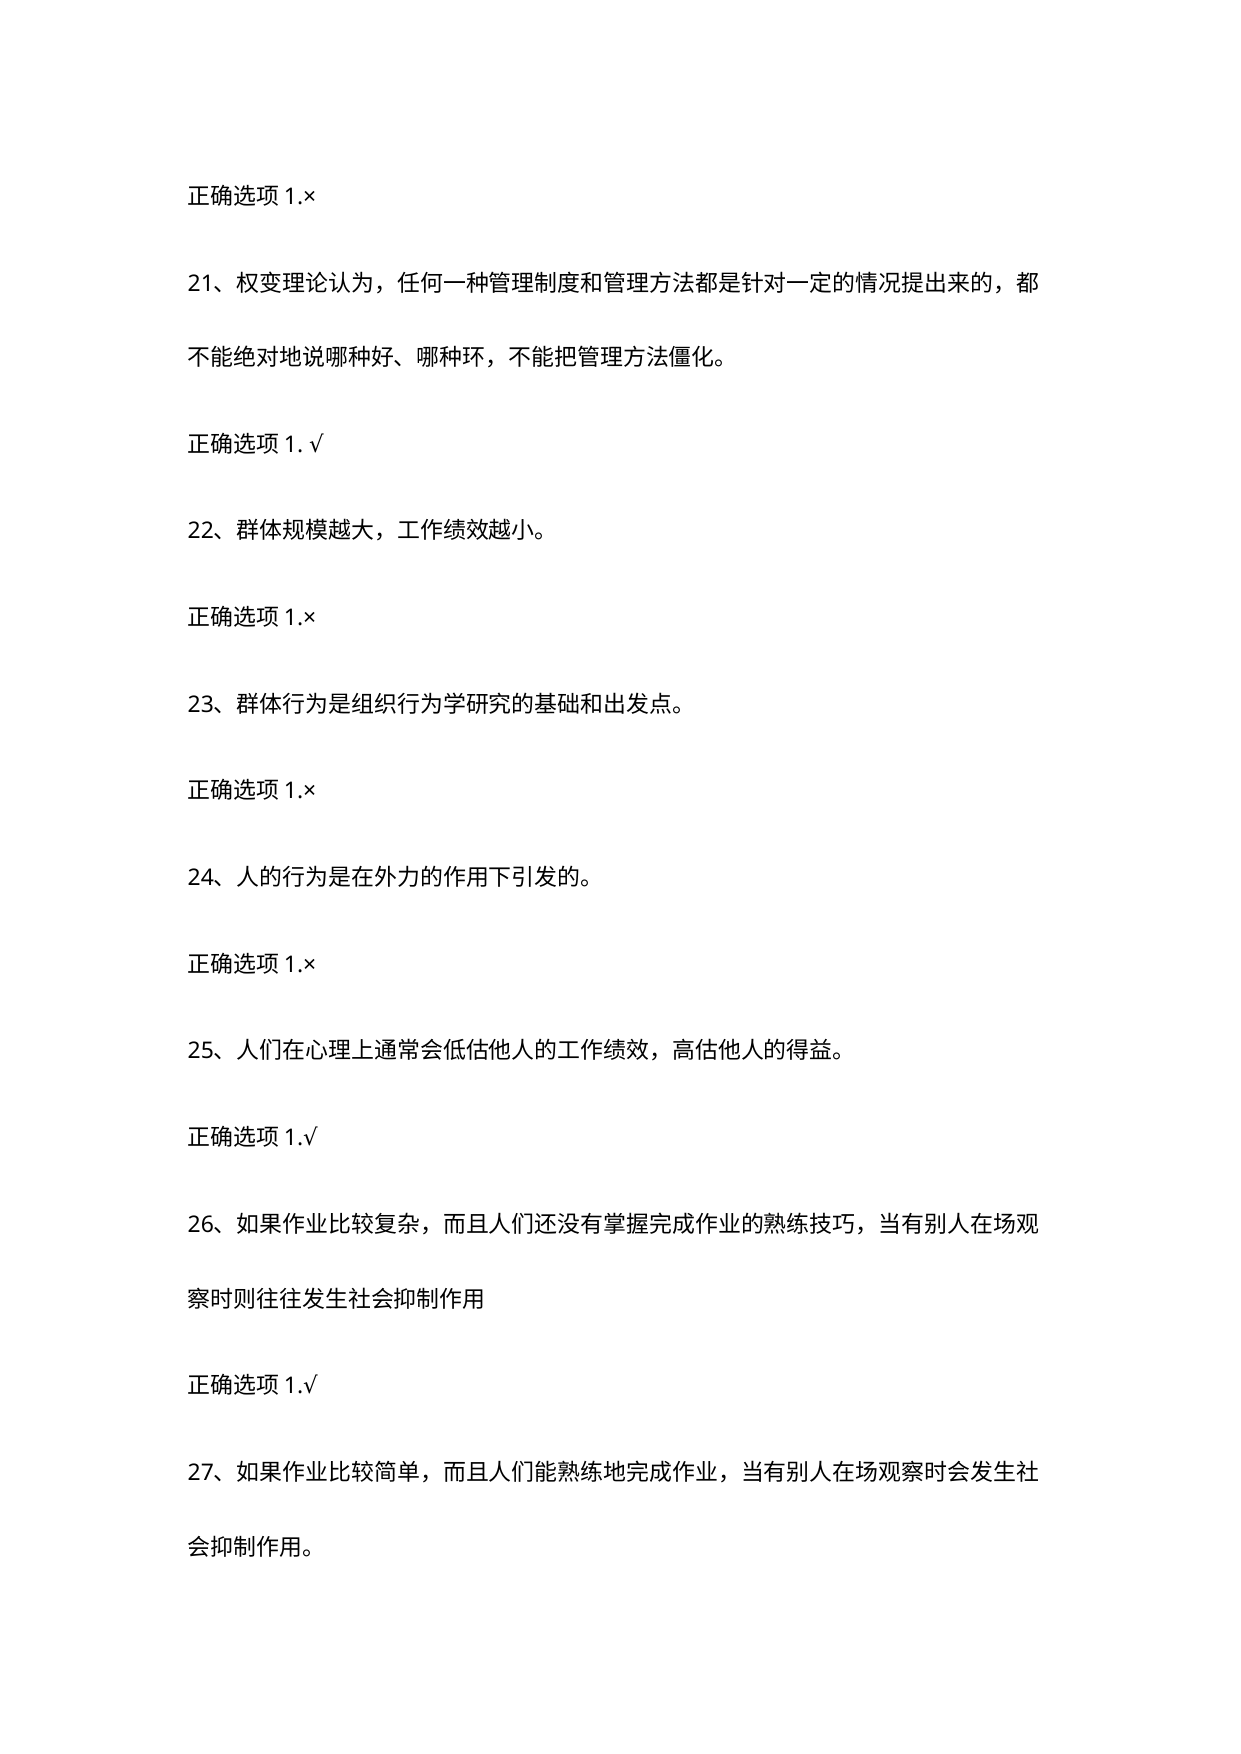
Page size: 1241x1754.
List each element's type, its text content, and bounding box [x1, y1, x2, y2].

text 25、人们在心理上通常会低估他人的工作绩效，高估他人的得益。 [187, 1017, 1053, 1082]
text 正确选项1.× [187, 583, 1053, 648]
text 24、人的行为是在外力的作用下引发的。 [187, 843, 1053, 908]
text 正确选项1.× [187, 930, 1053, 995]
text 21、权变理论认为，任何一种管理制度和管理方法都是针对一定的情况提出来的，都不能绝对地说哪种好、哪种环，不能把管理方法僵化。 [187, 249, 1053, 388]
text 正确选项1.× [187, 757, 1053, 822]
text 22、群体规模越大，工作绩效越小。 [187, 497, 1053, 562]
text 正确选项1. √ [187, 410, 1053, 475]
text 正确选项1.× [187, 162, 1053, 227]
text 23、群体行为是组织行为学研究的基础和出发点。 [187, 670, 1053, 735]
text 正确选项1.√ [187, 1103, 1053, 1168]
text 26、如果作业比较复杂，而且人们还没有掌握完成作业的熟练技巧，当有别人在场观察时则往往发生社会抑制作用 [187, 1190, 1053, 1329]
text 27、如果作业比较简单，而且人们能熟练地完成作业，当有别人在场观察时会发生社会抑制作用。 [187, 1438, 1053, 1577]
text 正确选项1.√ [187, 1351, 1053, 1416]
